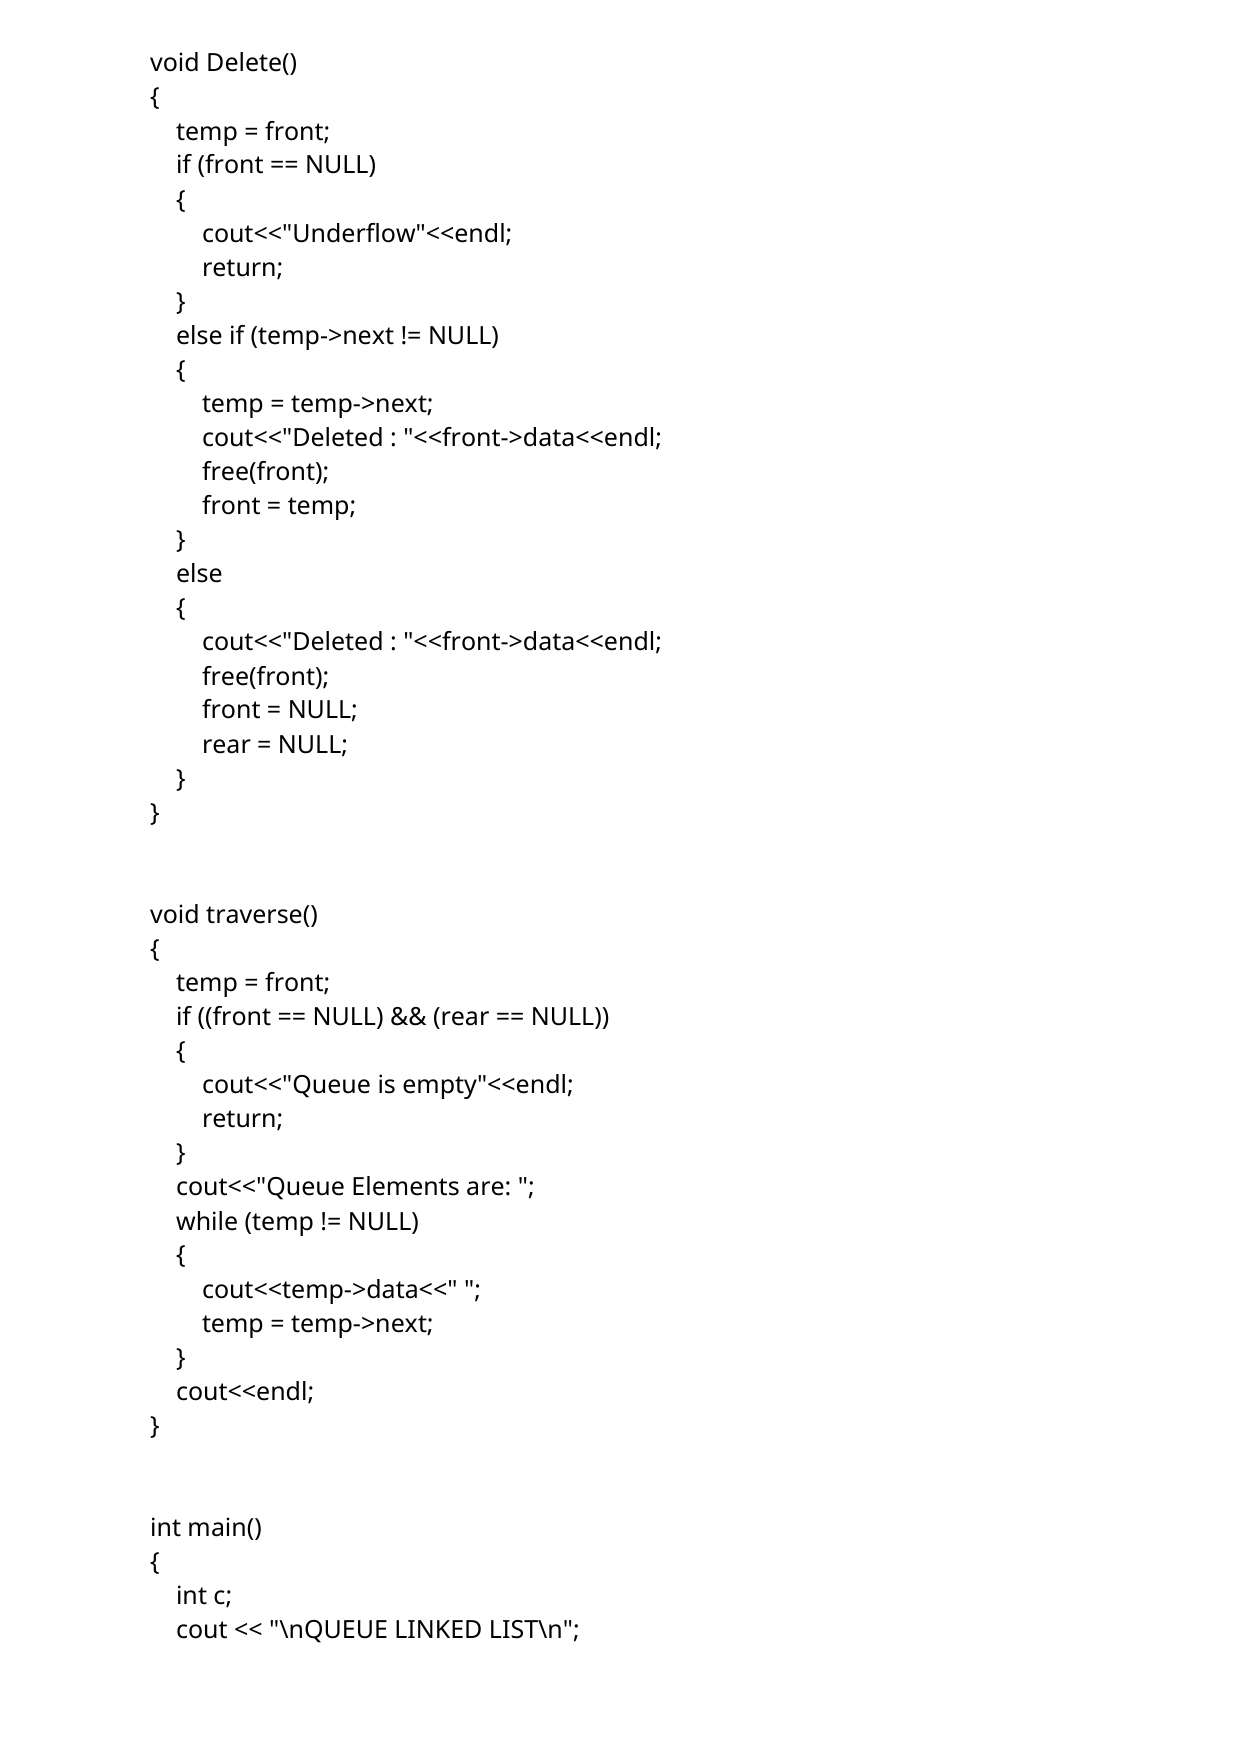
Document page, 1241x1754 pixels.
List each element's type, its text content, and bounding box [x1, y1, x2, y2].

text } [150, 760, 1090, 794]
text } [150, 283, 1090, 317]
text { [150, 352, 1090, 386]
text front = NULL; [150, 692, 1090, 726]
text { [150, 1237, 1090, 1271]
text } [150, 522, 1090, 556]
text cout<<endl; [150, 1373, 1090, 1407]
text if (front == NULL) [150, 147, 1090, 181]
text free(front); [150, 658, 1090, 692]
text rear = NULL; [150, 726, 1090, 760]
text { [150, 590, 1090, 624]
text else [150, 556, 1090, 590]
text cout << "\nQUEUE LINKED LIST\n"; [150, 1612, 1090, 1646]
text cout<<"Queue Elements are: "; [150, 1169, 1090, 1203]
text } [150, 1135, 1090, 1169]
text cout<<temp->data<<" "; [150, 1271, 1090, 1305]
text } [150, 1407, 1090, 1442]
text } [150, 794, 1090, 828]
text int c; [150, 1578, 1090, 1612]
text { [150, 79, 1090, 113]
text void traverse() [150, 897, 1090, 931]
text temp = temp->next; [150, 386, 1090, 420]
text cout<<"Deleted : "<<front->data<<endl; [150, 624, 1090, 658]
text cout<<"Queue is empty"<<endl; [150, 1067, 1090, 1101]
text front = temp; [150, 488, 1090, 522]
text else if (temp->next != NULL) [150, 317, 1090, 352]
text temp = front; [150, 965, 1090, 999]
text return; [150, 1101, 1090, 1135]
text return; [150, 249, 1090, 283]
text cout<<"Deleted : "<<front->data<<endl; [150, 420, 1090, 454]
text { [150, 181, 1090, 215]
text while (temp != NULL) [150, 1203, 1090, 1237]
text void Delete() [150, 45, 1090, 79]
text int main() [150, 1510, 1090, 1544]
text if ((front == NULL) && (rear == NULL)) [150, 999, 1090, 1033]
text } [150, 1339, 1090, 1373]
text temp = front; [150, 113, 1090, 147]
text free(front); [150, 454, 1090, 488]
text temp = temp->next; [150, 1305, 1090, 1339]
text cout<<"Underflow"<<endl; [150, 215, 1090, 249]
text { [150, 1033, 1090, 1067]
text { [150, 931, 1090, 965]
text { [150, 1544, 1090, 1578]
